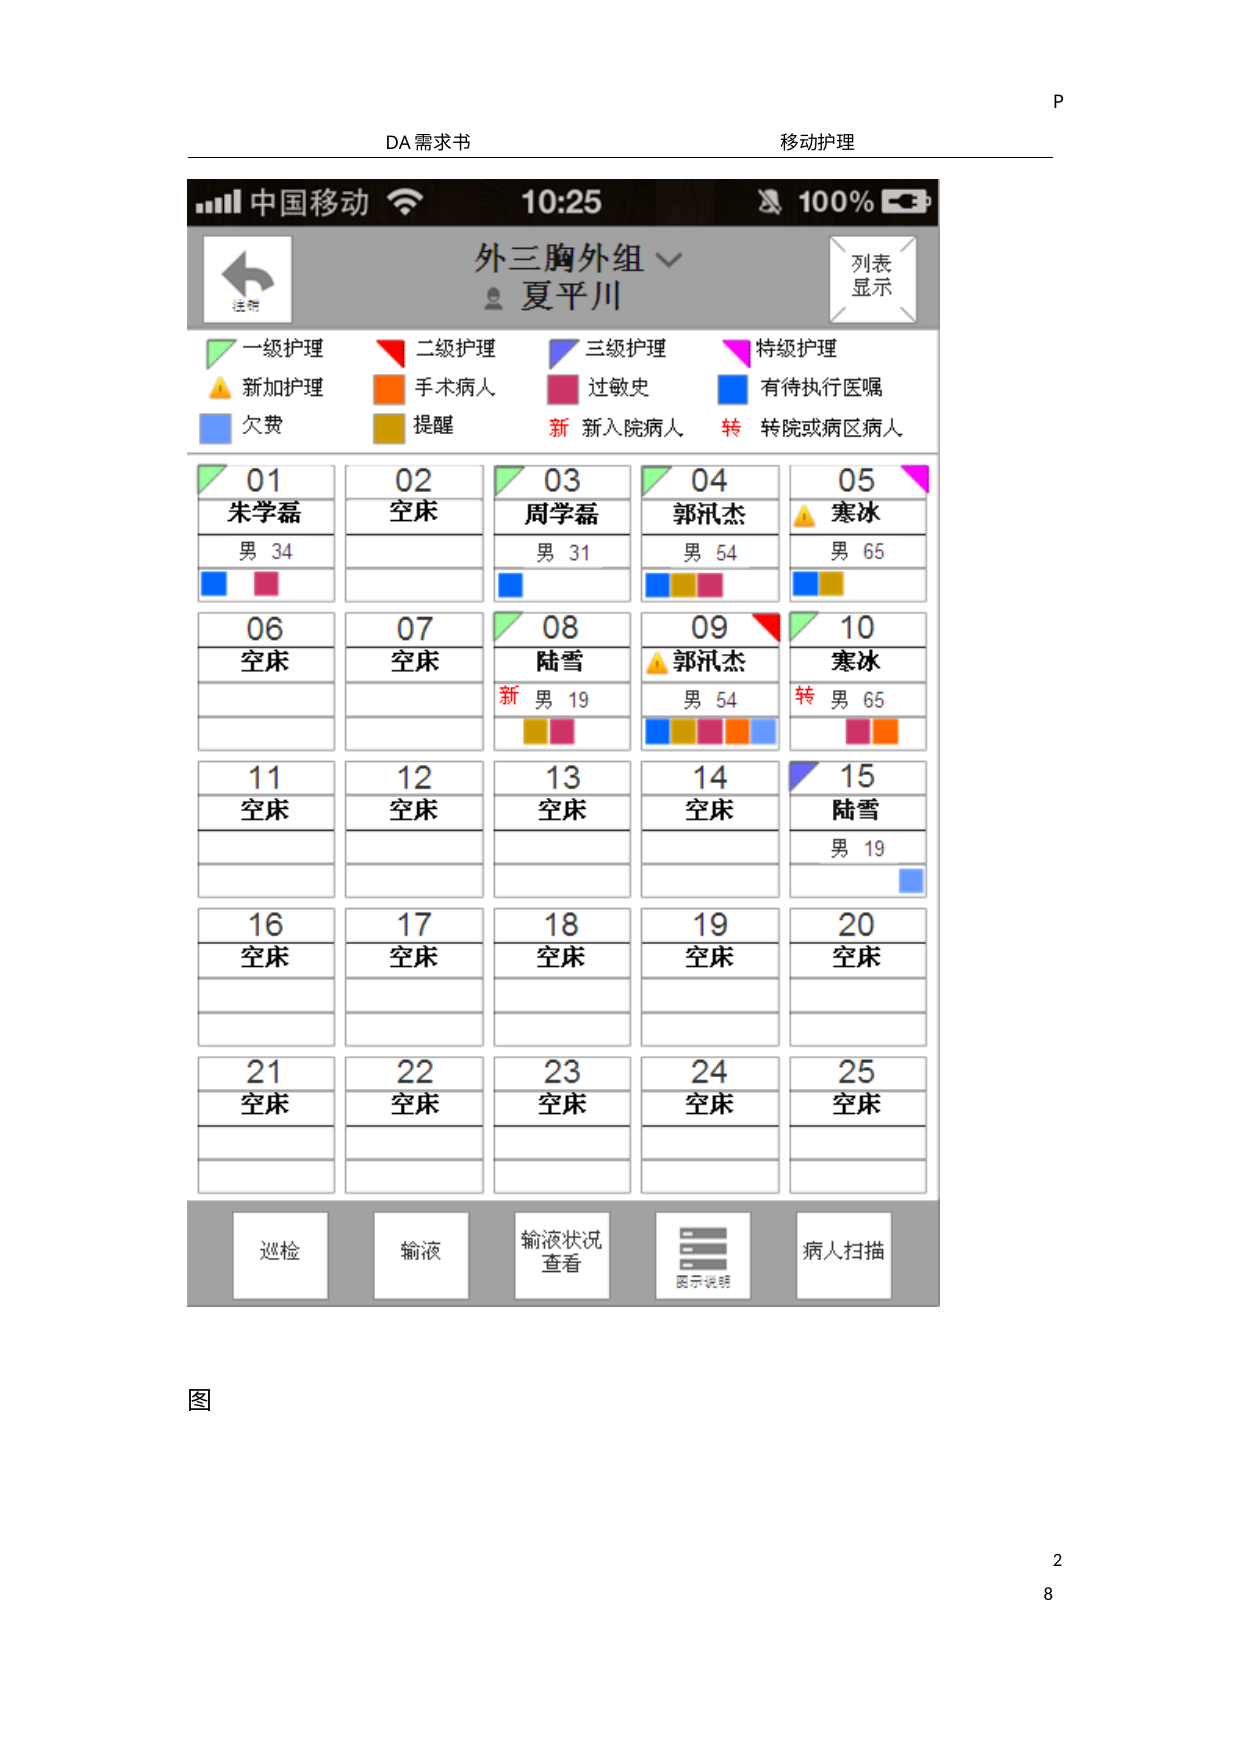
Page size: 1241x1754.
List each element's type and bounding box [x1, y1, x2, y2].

picture [187, 179, 940, 1307]
